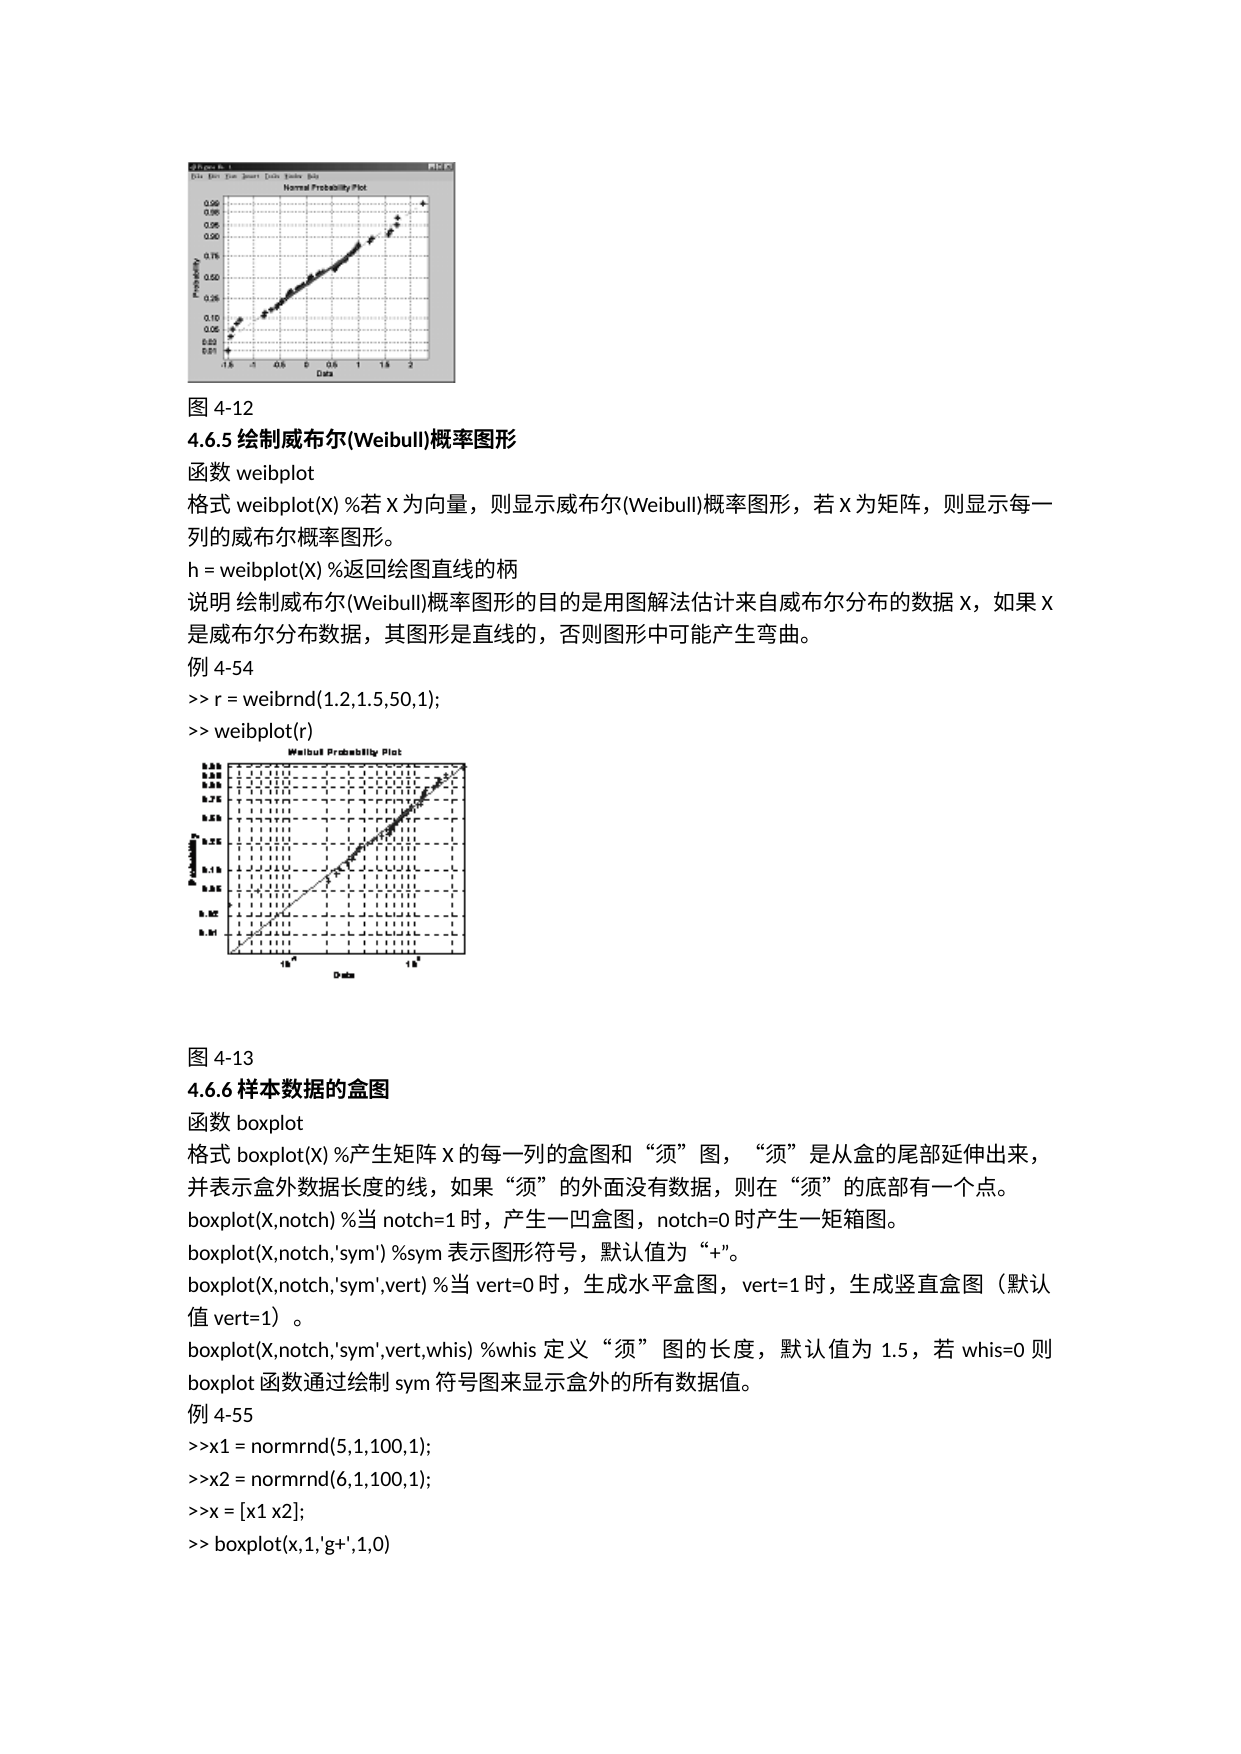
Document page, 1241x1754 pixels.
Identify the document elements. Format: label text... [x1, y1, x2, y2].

text 4.6.5 绘制威布尔(Weibull)概率图形 [187, 422, 1053, 454]
text boxplot(X,notch,'sym') %sym表示图形符号，默认值为“+”。 [187, 1234, 1053, 1267]
text 函数 weibplot [187, 454, 1053, 487]
text 格式 boxplot(X) %产生矩阵X的每一列的盒图和“须”图，“须”是从盒的尾部延伸出来，并表示盒外数据长度的线，如果“须”的外面没有数据，则在“须”的底部有一个点。 [187, 1137, 1053, 1202]
text >>x2 = normrnd(6,1,100,1); [187, 1462, 1053, 1494]
text 4.6.6 样本数据的盒图 [187, 1072, 1053, 1104]
text >> weibplot(r) [187, 714, 1053, 747]
text 图4-12 [187, 389, 1053, 422]
text >>x = [x1 x2]; [187, 1494, 1053, 1527]
text >>x1 = normrnd(5,1,100,1); [187, 1429, 1053, 1462]
picture [187, 162, 457, 383]
text 函数 boxplot [187, 1104, 1053, 1137]
picture [187, 747, 494, 980]
text boxplot(X,notch,'sym',vert,whis) %whis定义“须”图的长度，默认值为1.5，若whis=0则boxplot函数通过绘制sym符号图来显示盒外的所有数据值。 [187, 1332, 1053, 1397]
text >> boxplot(x,1,'g+',1,0) [187, 1527, 1053, 1559]
text 例4-55 [187, 1397, 1053, 1429]
text >> r = weibrnd(1.2,1.5,50,1); [187, 682, 1053, 714]
text 格式 weibplot(X) %若X为向量，则显示威布尔(Weibull)概率图形，若X为矩阵，则显示每一列的威布尔概率图形。 [187, 487, 1053, 552]
text 说明 绘制威布尔(Weibull)概率图形的目的是用图解法估计来自威布尔分布的数据X，如果X是威布尔分布数据，其图形是直线的，否则图形中可能产生弯曲。 [187, 584, 1053, 649]
text h = weibplot(X) %返回绘图直线的柄 [187, 552, 1053, 584]
text boxplot(X,notch) %当notch=1时，产生一凹盒图，notch=0时产生一矩箱图。 [187, 1202, 1053, 1234]
text 图4-13 [187, 1039, 1053, 1072]
text 例4-54 [187, 649, 1053, 682]
text boxplot(X,notch,'sym',vert) %当vert=0时，生成水平盒图，vert=1时，生成竖直盒图（默认值vert=1）。 [187, 1267, 1053, 1332]
